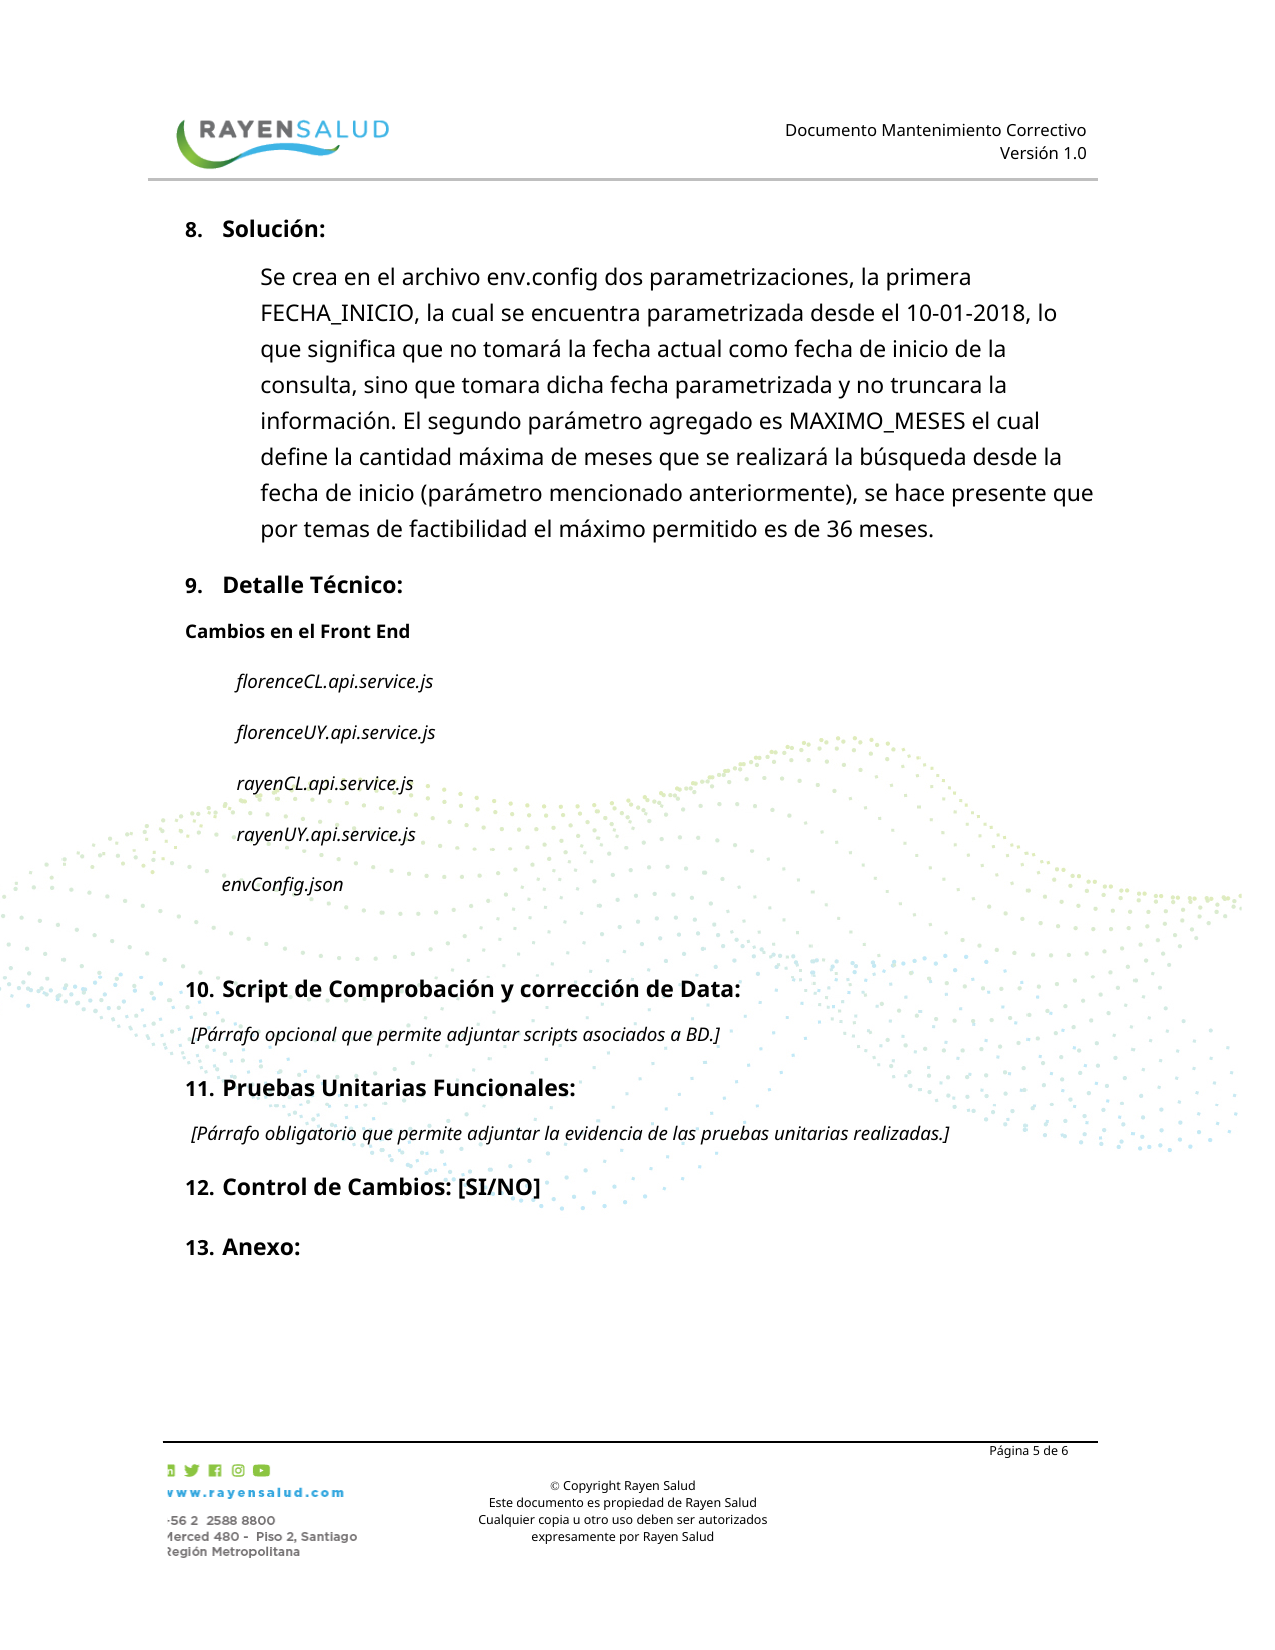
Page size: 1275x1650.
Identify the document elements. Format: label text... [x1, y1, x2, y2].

subtitle Script de Comprobación y corrección de Data: [185, 973, 1098, 1004]
picture [167, 1460, 363, 1559]
text [Párrafo opcional que permite adjuntar scripts asociados a BD.] [191, 1021, 1098, 1047]
text [Párrafo obligatorio que permite adjuntar la evidencia de las pruebas unitarias realizadas.] [191, 1121, 1098, 1146]
subtitle rayenCL.api.service.js [236, 770, 1098, 796]
subtitle Anexo: [185, 1231, 1098, 1262]
picture [165, 105, 398, 178]
subtitle Cambios en el Front End [148, 618, 1098, 643]
subtitle Pruebas Unitarias Funcionales: [185, 1072, 1098, 1103]
subtitle florenceCL.api.service.js [236, 669, 1098, 694]
subtitle rayenUY.api.service.js [236, 821, 1098, 846]
subtitle Solución: [185, 213, 1098, 244]
list Se crea en el archivo env.config dos parametrizaciones, la primera FECHA_INICIO, la cual se encuentra parametrizada desde el 10-01-2018, lo que significa que no tomará la fecha actual como fecha de inicio de la consulta, sino que tomara dicha fecha parametrizada y no truncara la información. El segundo parámetro agregado es MAXIMO_MESES el cual define la cantidad máxima de meses que se realizará la búsqueda desde la fecha de inicio (parámetro mencionado anteriormente), se hace presente que por temas de factibilidad el máximo permitido es de 36 meses. [260, 261, 1098, 544]
subtitle Control de Cambios: [SI/NO] [185, 1171, 1098, 1203]
picture [0, 722, 1242, 1232]
subtitle Detalle Técnico: [185, 569, 1098, 601]
subtitle envConfig.json [148, 872, 1098, 897]
subtitle florenceUY.api.service.js [236, 719, 1098, 745]
